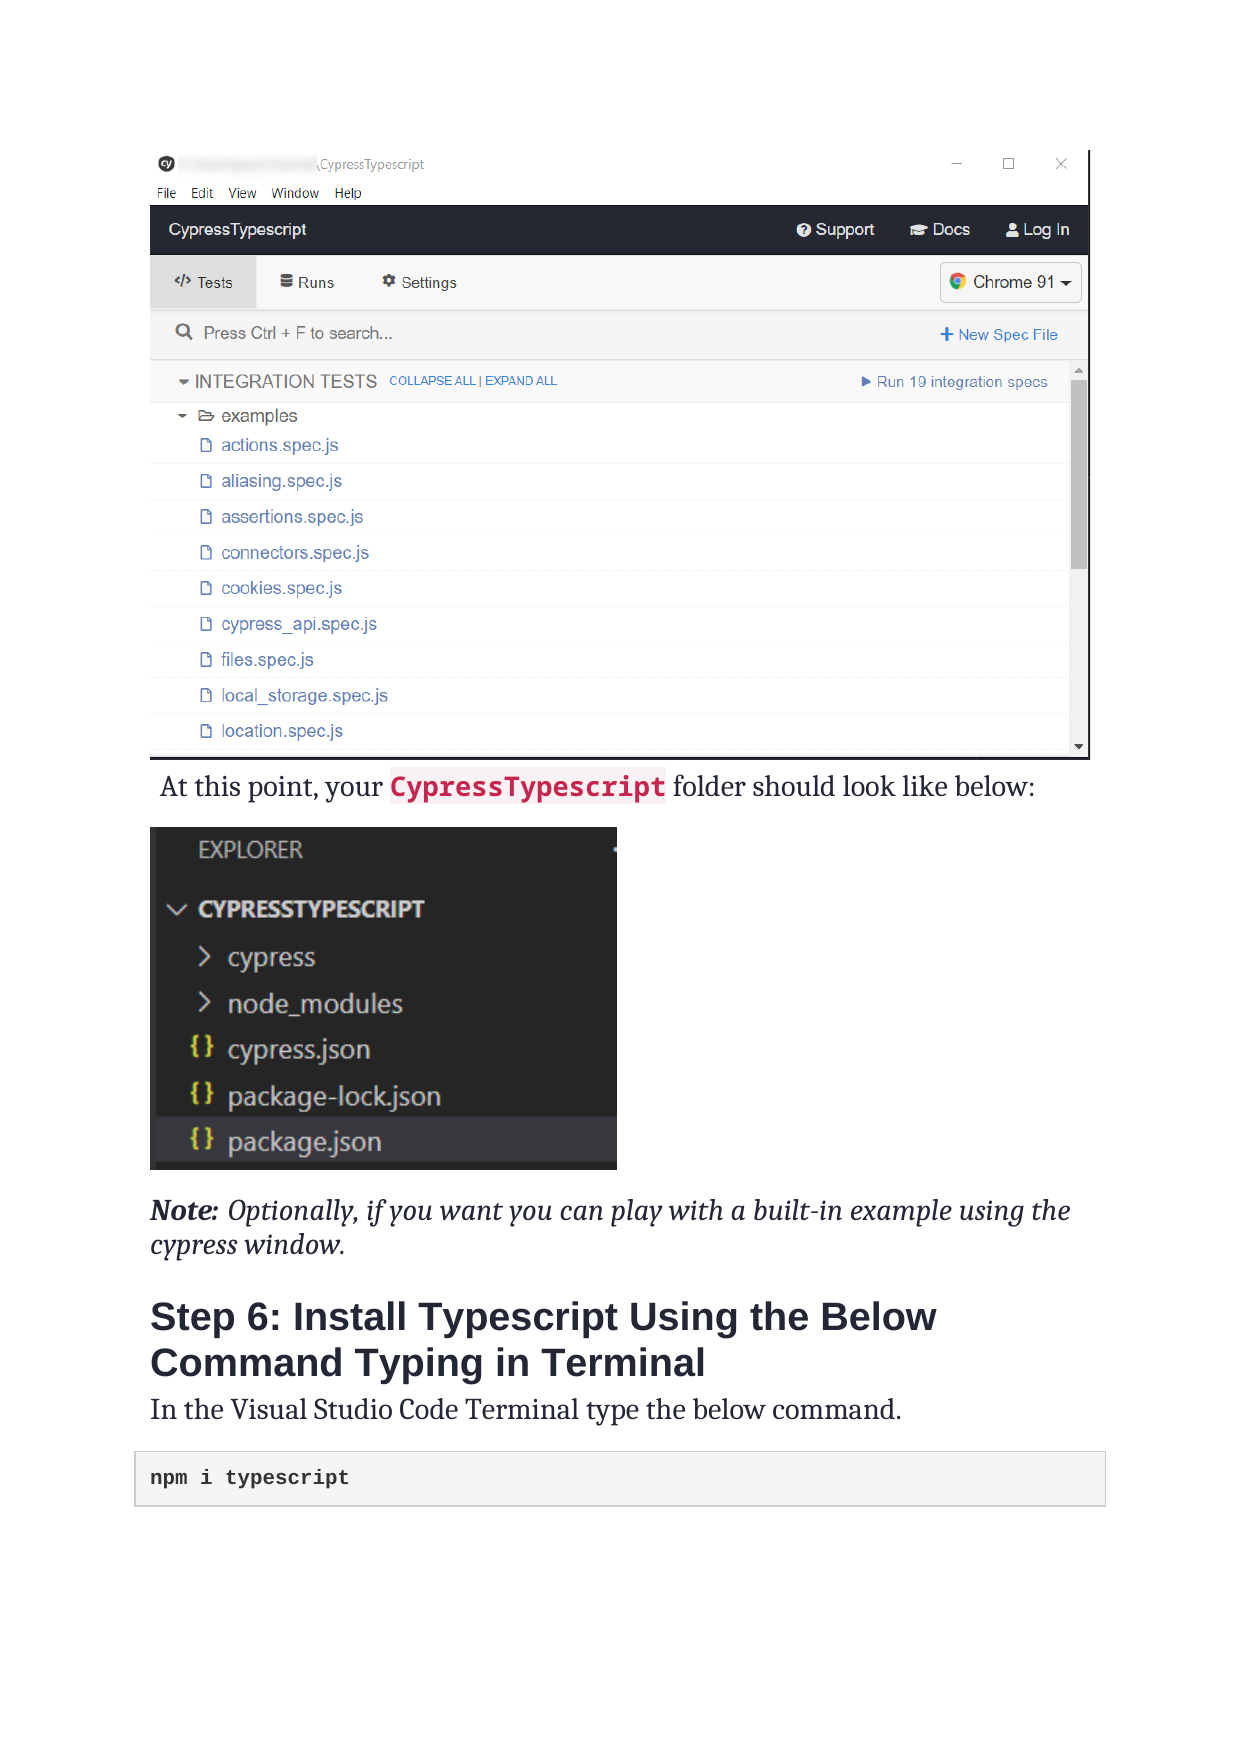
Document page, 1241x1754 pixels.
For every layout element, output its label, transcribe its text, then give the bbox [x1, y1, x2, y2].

text npm i typescript [136, 1452, 1105, 1505]
text At this point, your CypressTypescript folder should look like below: [666, 767, 1090, 804]
text At this point, your CypressTypescript folder should look like below: [150, 767, 390, 804]
picture [150, 150, 1091, 760]
text Step 6: Install Typescript Using the Below Command Typing in Terminal [150, 1293, 1090, 1385]
text In the Visual Studio Code Terminal type the below command. [150, 1393, 1090, 1427]
text Note: Optionally, if you want you can play with a built-in example using the cypress window. [150, 1193, 1090, 1262]
picture [150, 827, 617, 1170]
